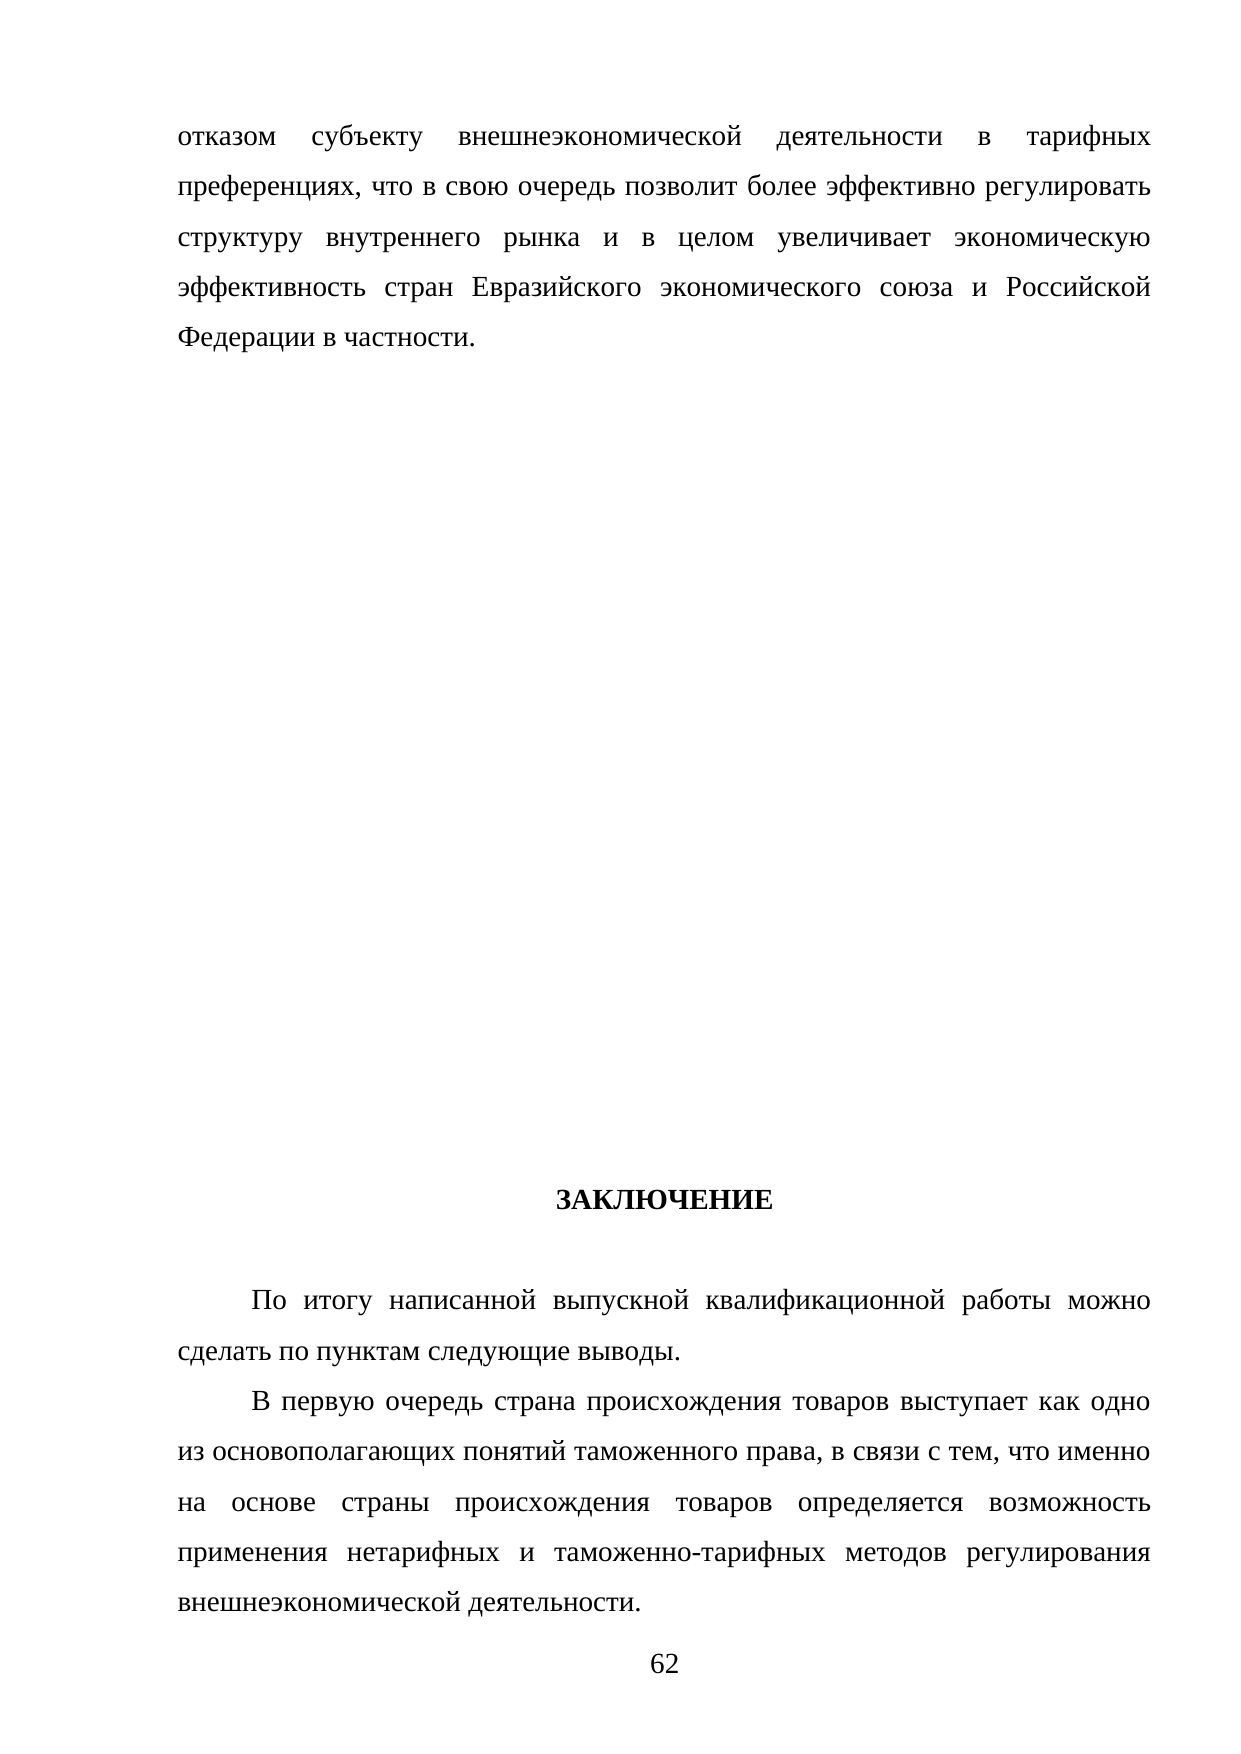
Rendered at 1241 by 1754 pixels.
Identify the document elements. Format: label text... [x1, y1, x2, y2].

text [177, 118, 1152, 353]
text По итогу написанной выпускной квалификационной работы можно сделать по пунктам следующие выводы. [177, 1282, 1152, 1366]
text ЗАКЛЮЧЕНИЕ [177, 1182, 1152, 1215]
text В первую очередь страна происхождения товаров выступает как одно из основополагающих понятий таможенного права, в связи с тем, что именно на основе страны происхождения товаров определяется возможность применения нетарифных и таможенно-тарифных методов регулирования внешнеэкономической деятельности. [177, 1383, 1152, 1618]
